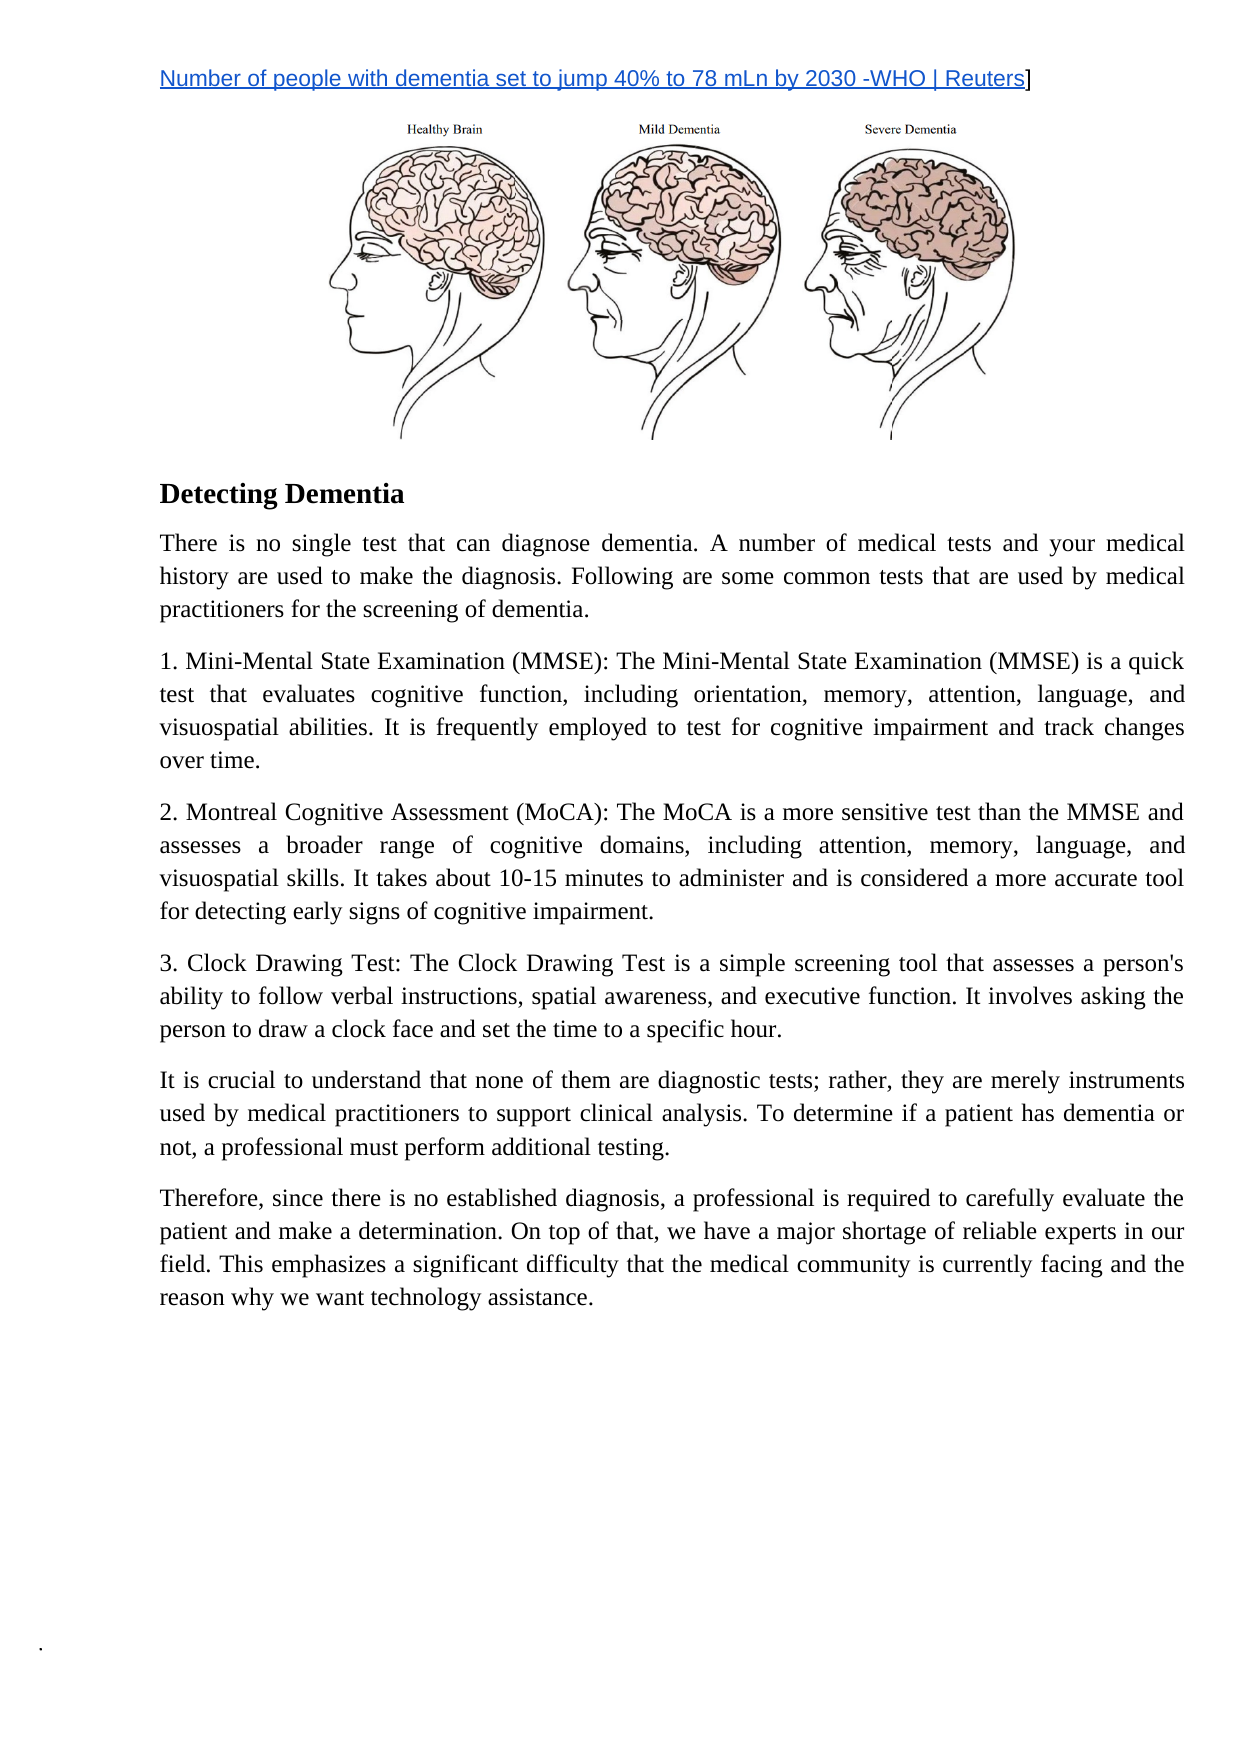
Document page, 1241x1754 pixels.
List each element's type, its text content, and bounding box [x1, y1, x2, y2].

text There is no single test that can diagnose dementia. A number of medical tests and your medical history are used to make the diagnosis. Following are some common tests that are used by medical practitioners for the screening of dementia. [159, 528, 1186, 623]
text 2. Montreal Cognitive Assessment (MoCA): The MoCA is a more sensitive test than the MMSE and assesses a broader range of cognitive domains, including attention, memory, language, and visuospatial skills. It takes about 10-15 minutes to administer and is considered a more accurate tool for detecting early signs of cognitive impairment. [159, 797, 1186, 925]
text Therefore, since there is no established diagnosis, a professional is required to carefully evaluate the patient and make a determination. On top of that, we have a major shortage of reliable experts in our field. This emphasizes a significant difficulty that the medical community is currently facing and the reason why we want technology assistance. [159, 1183, 1186, 1311]
text 1. Mini-Mental State Examination (MMSE): The Mini-Mental State Examination (MMSE) is a quick test that evaluates cognitive function, including orientation, memory, attention, language, and visuospatial abilities. It is frequently employed to test for cognitive impairment and track changes over time. [159, 646, 1186, 774]
text Detecting Dementia [159, 476, 1186, 509]
text It is crucial to understand that none of them are diagnostic tests; rather, they are merely instruments used by medical practitioners to support clinical analysis. To determine if a patient has dementia or not, a professional must perform additional testing. [159, 1066, 1186, 1160]
text Number of people with dementia set to jump 40% to 78 mLn by 2030 -WHO | Reuters] [159, 64, 1186, 91]
text 3. Clock Drawing Test: The Clock Drawing Test is a simple screening tool that assesses a person's ability to follow verbal instructions, spatial awareness, and executive function. It involves asking the person to draw a clock face and set the time to a specific hour. [159, 948, 1186, 1042]
picture [315, 109, 1030, 458]
